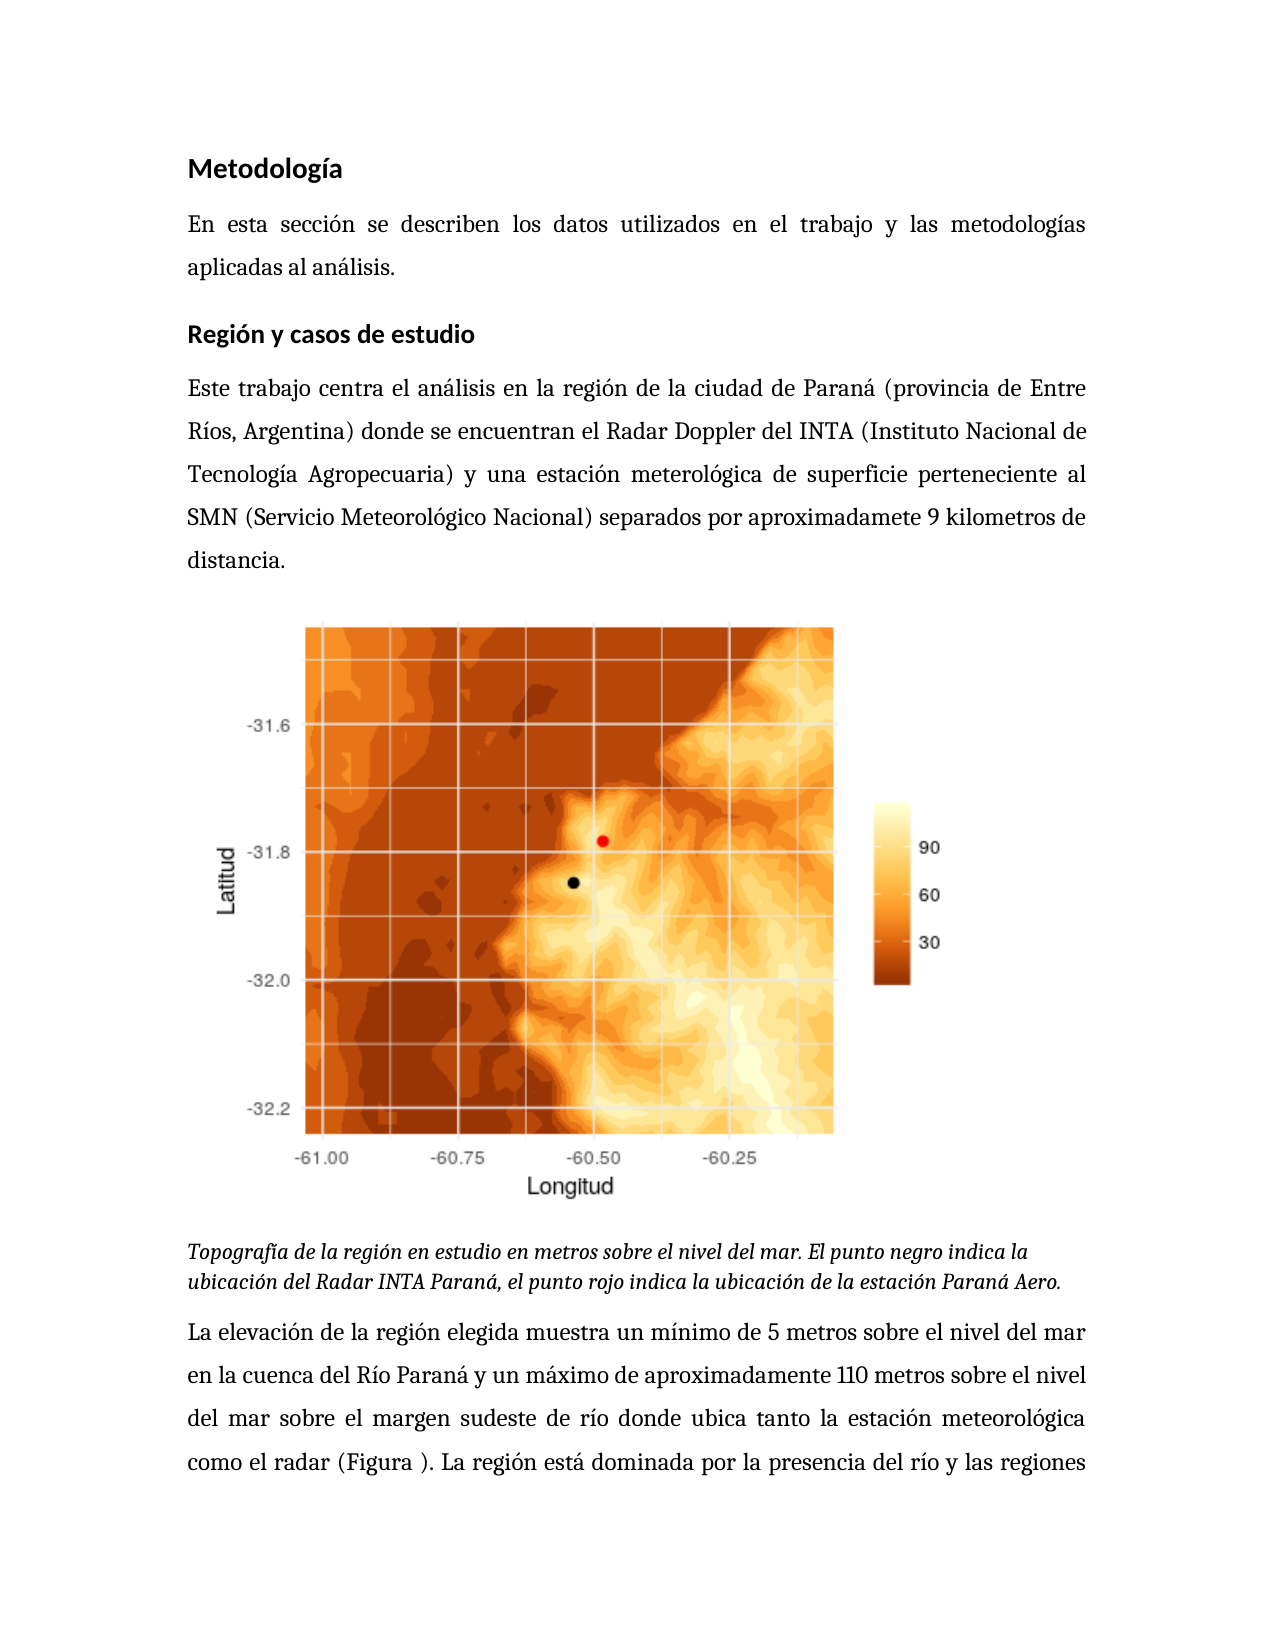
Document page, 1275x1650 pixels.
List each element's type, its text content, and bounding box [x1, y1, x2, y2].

text En esta sección se describen los datos utilizados en el trabajo y las metodologías aplicadas al análisis. [187, 210, 1087, 282]
text Topografía de la región en estudio en metros sobre el nivel del mar. El punto negro indica la ubicación del Radar INTA Paraná, el punto rojo indica la ubicación de la estación Paraná Aero. [187, 1239, 1087, 1295]
text Este trabajo centra el análisis en la región de la ciudad de Paraná (provincia de Entre Ríos, Argentina) donde se encuentran el Radar Doppler del INTA (Instituto Nacional de Tecnología Agropecuaria) y una estación meterológica de superficie perteneciente al SMN (Servicio Meteorológico Nacional) separados por aproximadamete 9 kilometros de distancia. [187, 373, 1087, 575]
picture [206, 607, 965, 1215]
subtitle Metodología [187, 150, 1087, 186]
subtitle Región y casos de estudio [187, 317, 1087, 350]
